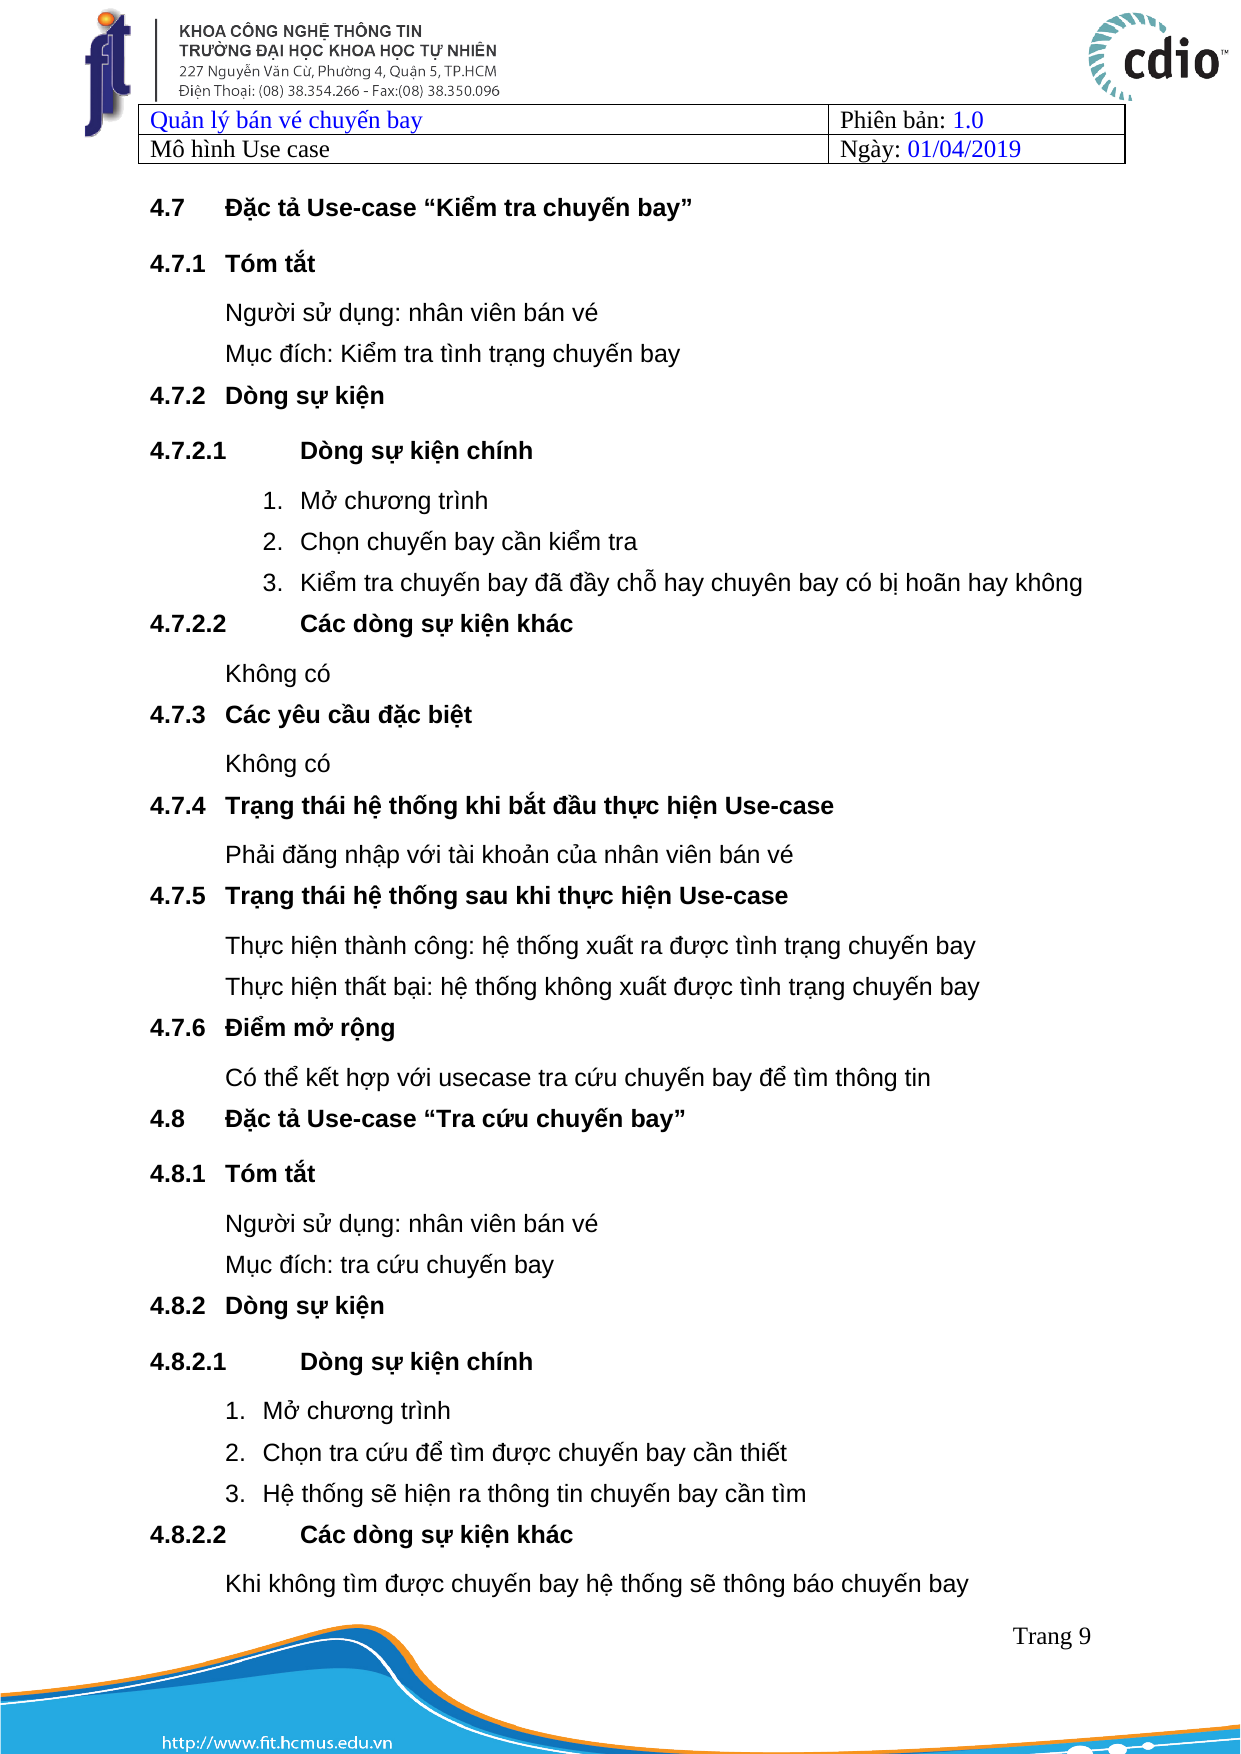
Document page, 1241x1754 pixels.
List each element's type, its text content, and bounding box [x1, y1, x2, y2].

subtitle Các yêu cầu đặc biệt [150, 700, 1090, 729]
picture [139, 105, 828, 134]
list Mở chương trình [262, 486, 1090, 514]
text Khi không tìm được chuyến bay hệ thống sẽ thông báo chuyến bay [150, 1569, 1090, 1598]
picture [829, 135, 1124, 161]
subtitle Các dòng sự kiện khác [150, 1520, 1090, 1549]
text Có thể kết hợp với usecase tra cứu chuyến bay để tìm thông tin [225, 1062, 1090, 1091]
text Người sử dụng: nhân viên bán vé [225, 1209, 1090, 1237]
list Kiểm tra chuyến bay đã đầy chỗ hay chuyên bay có bị hoãn hay không [262, 568, 1090, 597]
list Chọn tra cứu để tìm được chuyến bay cần thiết [225, 1437, 1090, 1466]
subtitle Dòng sự kiện chính [150, 1347, 1090, 1376]
subtitle Các dòng sự kiện khác [150, 609, 1090, 638]
subtitle Dòng sự kiện [150, 381, 1090, 409]
text Người sử dụng: nhân viên bán vé [225, 298, 1090, 327]
subtitle Trạng thái hệ thống khi bắt đầu thực hiện Use-case [150, 791, 1090, 819]
subtitle Tóm tắt [150, 1159, 1090, 1188]
list Chọn chuyến bay cần kiểm tra [262, 527, 1090, 556]
subtitle Trạng thái hệ thống sau khi thực hiện Use-case [150, 881, 1090, 910]
text Không có [225, 749, 1090, 778]
subtitle Dòng sự kiện [150, 1291, 1090, 1320]
subtitle Đặc tả Use-case “Kiểm tra chuyến bay” [150, 193, 1090, 222]
subtitle Điểm mở rộng [150, 1013, 1090, 1042]
subtitle Đặc tả Use-case “Tra cứu chuyến bay” [150, 1104, 1090, 1132]
picture [61, 1, 1241, 161]
text Thực hiện thất bại: hệ thống không xuất được tình trạng chuyến bay [225, 972, 1090, 1001]
list Mở chương trình [225, 1396, 1090, 1425]
list Hệ thống sẽ hiện ra thông tin chuyến bay cần tìm [225, 1479, 1090, 1507]
picture [0, 1621, 1241, 1754]
subtitle Dòng sự kiện chính [150, 436, 1090, 465]
text Mục đích: tra cứu chuyến bay [225, 1250, 1090, 1279]
subtitle Tóm tắt [150, 249, 1090, 277]
picture [139, 135, 828, 161]
text Không có [150, 659, 1090, 687]
text Mục đích: Kiểm tra tình trạng chuyến bay [225, 339, 1090, 368]
picture [829, 105, 1124, 134]
text Phải đăng nhập với tài khoản của nhân viên bán vé [225, 840, 1090, 869]
text Thực hiện thành công: hệ thống xuất ra được tình trạng chuyến bay [225, 931, 1090, 959]
